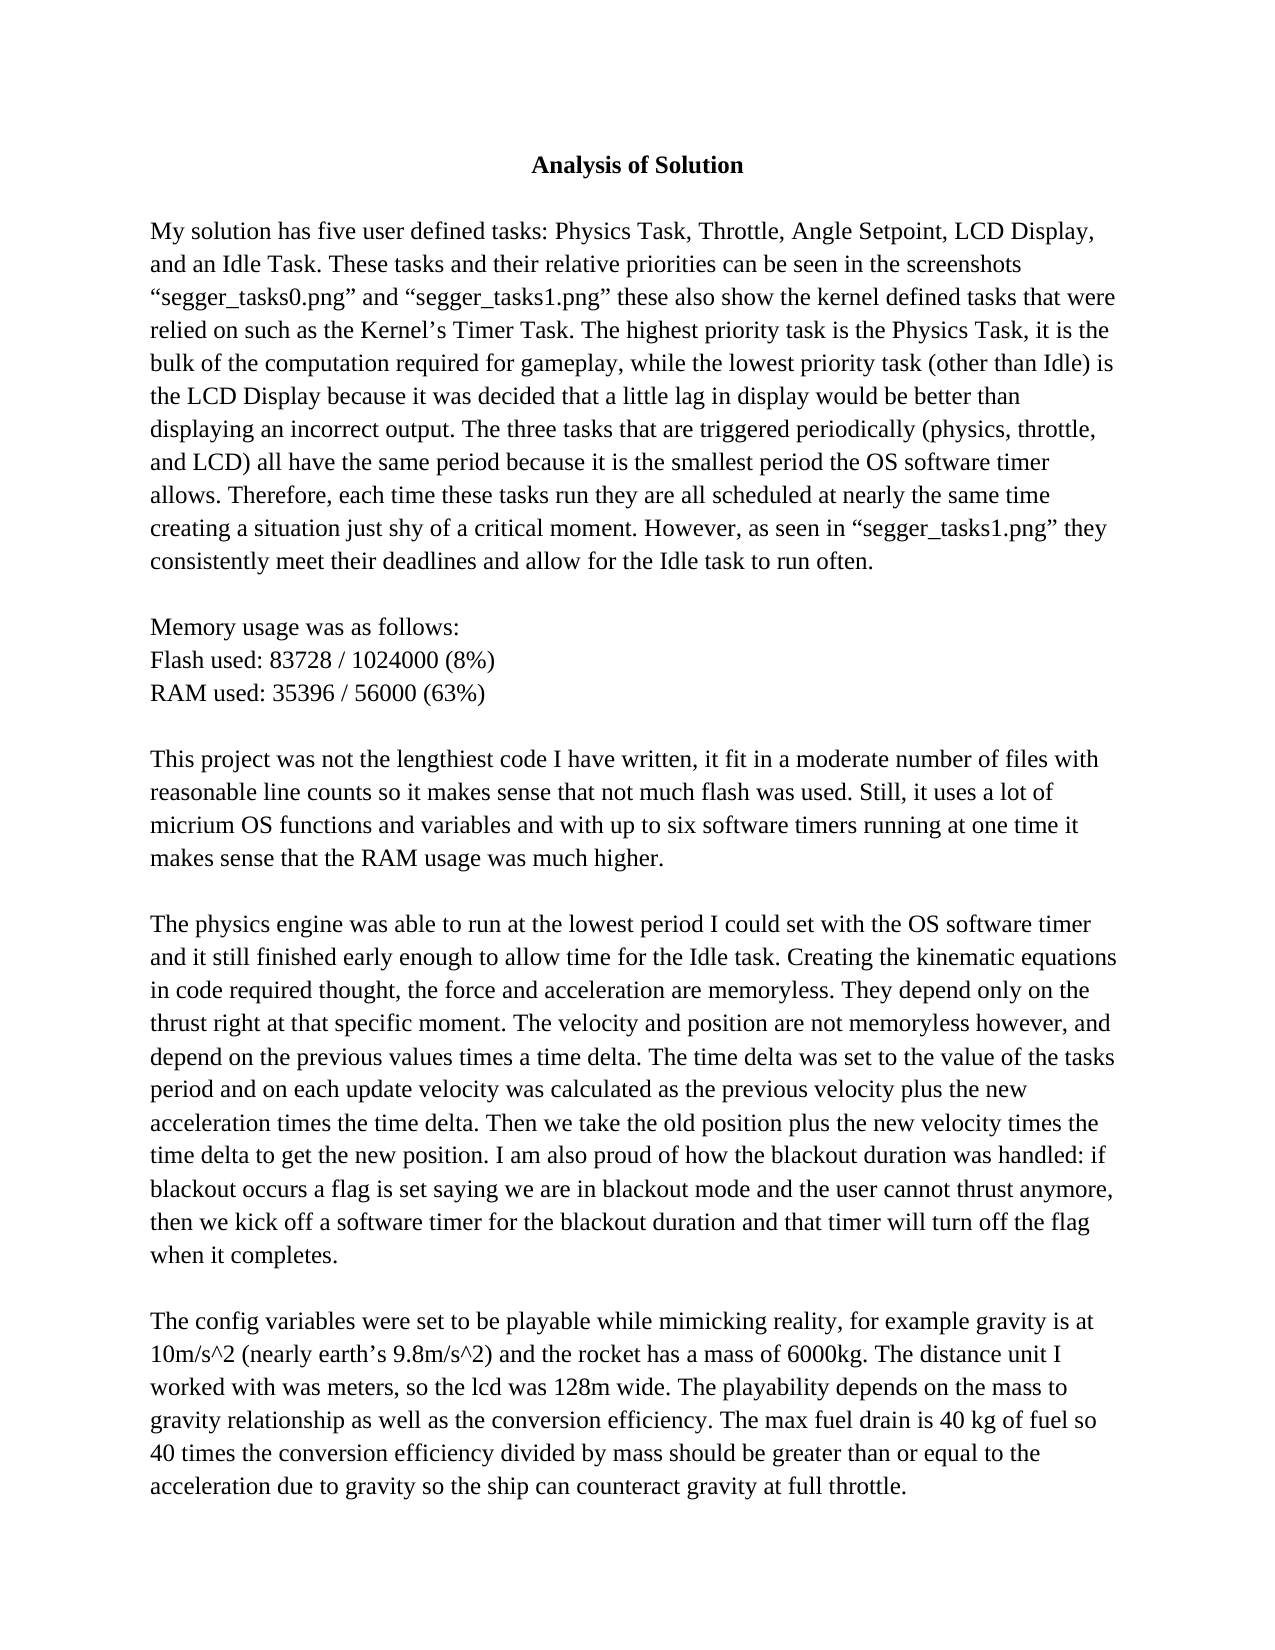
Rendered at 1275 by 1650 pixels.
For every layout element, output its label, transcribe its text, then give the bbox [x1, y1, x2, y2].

text RAM used: 35396 / 56000 (63%) [150, 678, 1125, 707]
text Analysis of Solution [150, 150, 1125, 179]
text Flash used: 83728 / 1024000 (8%) [150, 645, 1125, 674]
text Memory usage was as follows: [150, 612, 1125, 641]
text The physics engine was able to run at the lowest period I could set with the OS software timer and it still finished early enough to allow time for the Idle task. Creating the kinematic equations in code required thought, the force and acceleration are memoryless. They depend only on the thrust right at that specific moment. The velocity and position are not memoryless however, and depend on the previous values times a time delta. The time delta was set to the value of the tasks period and on each update velocity was calculated as the previous velocity plus the new acceleration times the time delta. Then we take the old position plus the new velocity times the time delta to get the new position. I am also proud of how the blackout duration was handled: if blackout occurs a flag is set saying we are in blackout mode and the user cannot thrust anymore, then we kick off a software timer for the blackout duration and that timer will turn off the flag when it completes. [150, 909, 1125, 1268]
text My solution has five user defined tasks: Physics Task, Throttle, Angle Setpoint, LCD Display, and an Idle Task. These tasks and their relative priorities can be seen in the screenshots “segger_tasks0.png” and “segger_tasks1.png” these also show the kernel defined tasks that were relied on such as the Kernel’s Timer Task. The highest priority task is the Physics Task, it is the bulk of the computation required for gameplay, while the lowest priority task (other than Idle) is the LCD Display because it was decided that a little lag in display would be better than displaying an incorrect output. The three tasks that are triggered periodically (physics, throttle, and LCD) all have the same period because it is the smallest period the OS software timer allows. Therefore, each time these tasks run they are all scheduled at nearly the same time creating a situation just shy of a critical moment. However, as seen in “segger_tasks1.png” they consistently meet their deadlines and allow for the Idle task to run often. [150, 216, 1125, 575]
text This project was not the lengthiest code I have written, it fit in a moderate number of files with reasonable line counts so it makes sense that not much flash was used. Still, it uses a lot of micrium OS functions and variables and with up to six software timers running at one time it makes sense that the RAM usage was much higher. [150, 744, 1125, 872]
text The config variables were set to be playable while mimicking reality, for example gravity is at 10m/s^2 (nearly earth’s 9.8m/s^2) and the rocket has a mass of 6000kg. The distance unit I worked with was meters, so the lcd was 128m wide. The playability depends on the mass to gravity relationship as well as the conversion efficiency. The max fuel drain is 40 kg of fuel so 40 times the conversion efficiency divided by mass should be greater than or equal to the acceleration due to gravity so the ship can counteract gravity at full throttle. [150, 1306, 1125, 1499]
